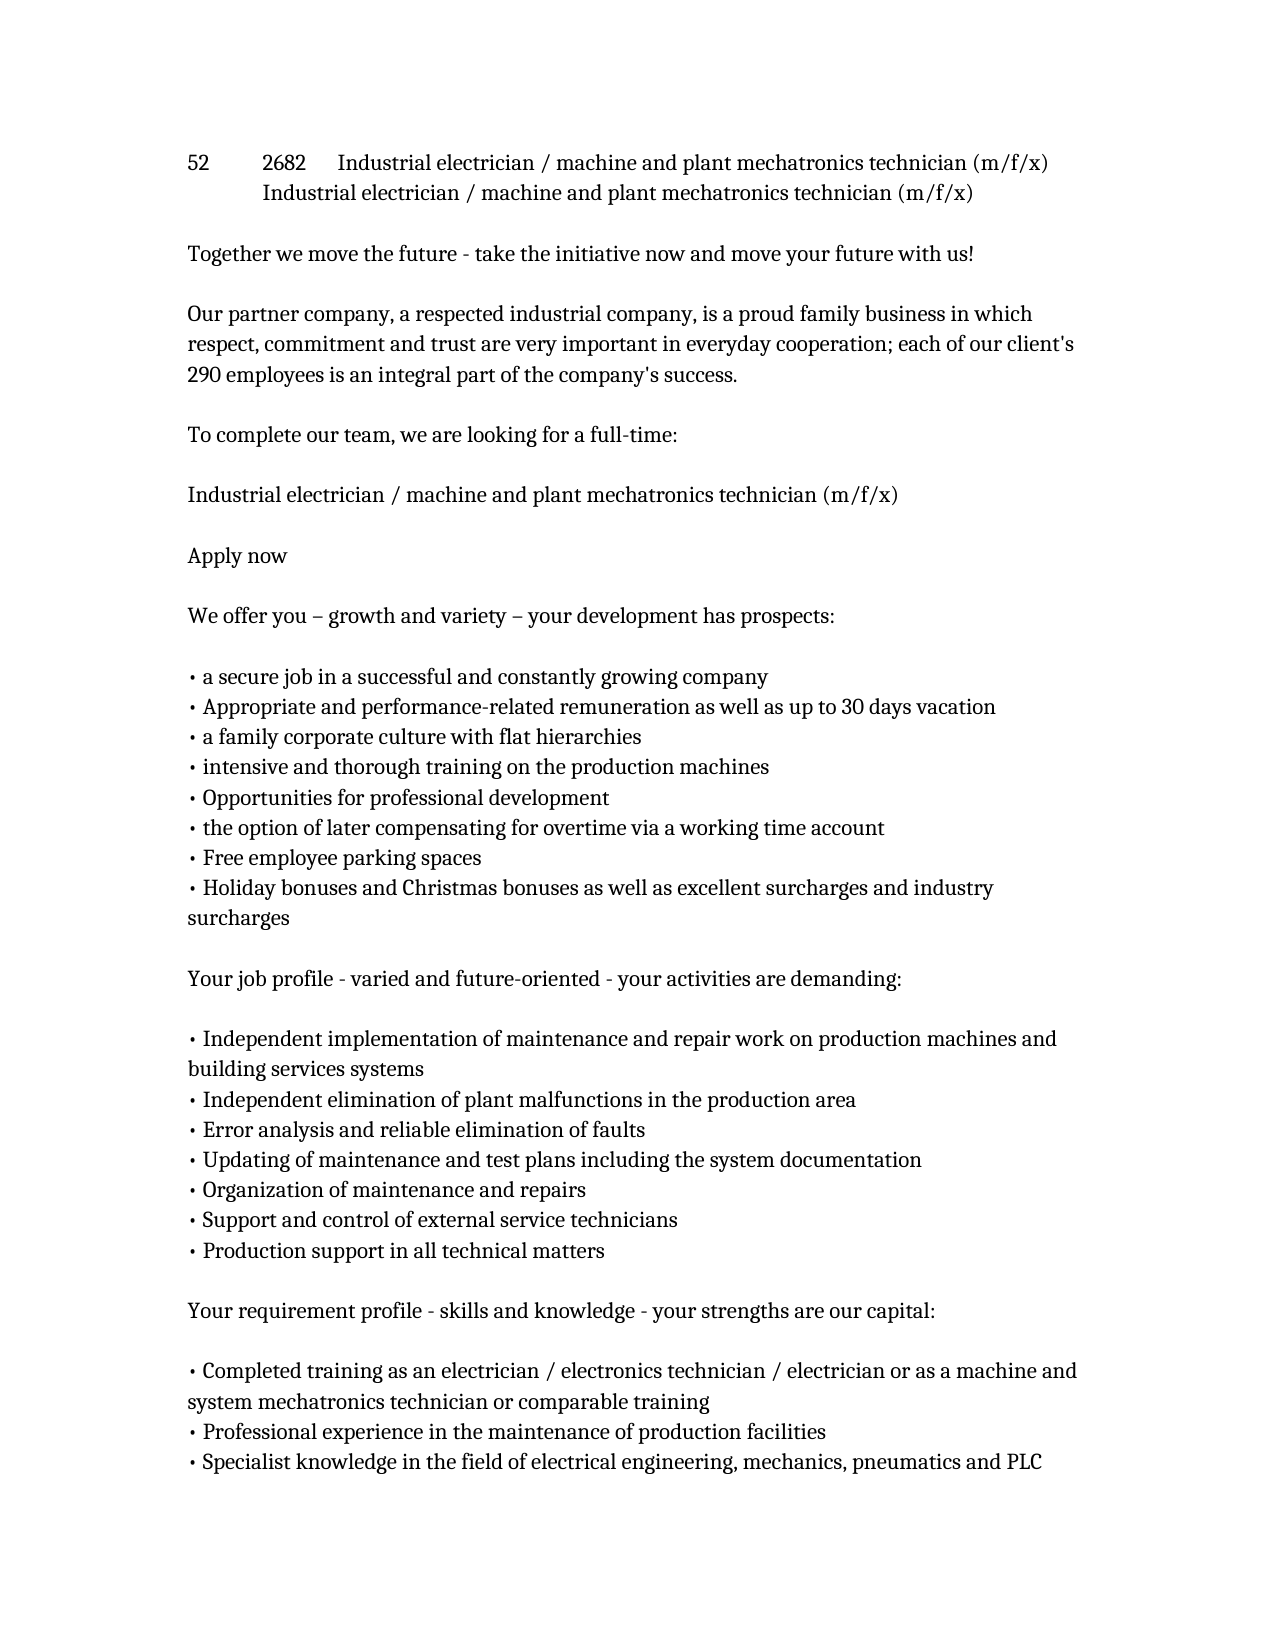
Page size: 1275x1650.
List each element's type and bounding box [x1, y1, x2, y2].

text [187, 150, 1087, 1475]
